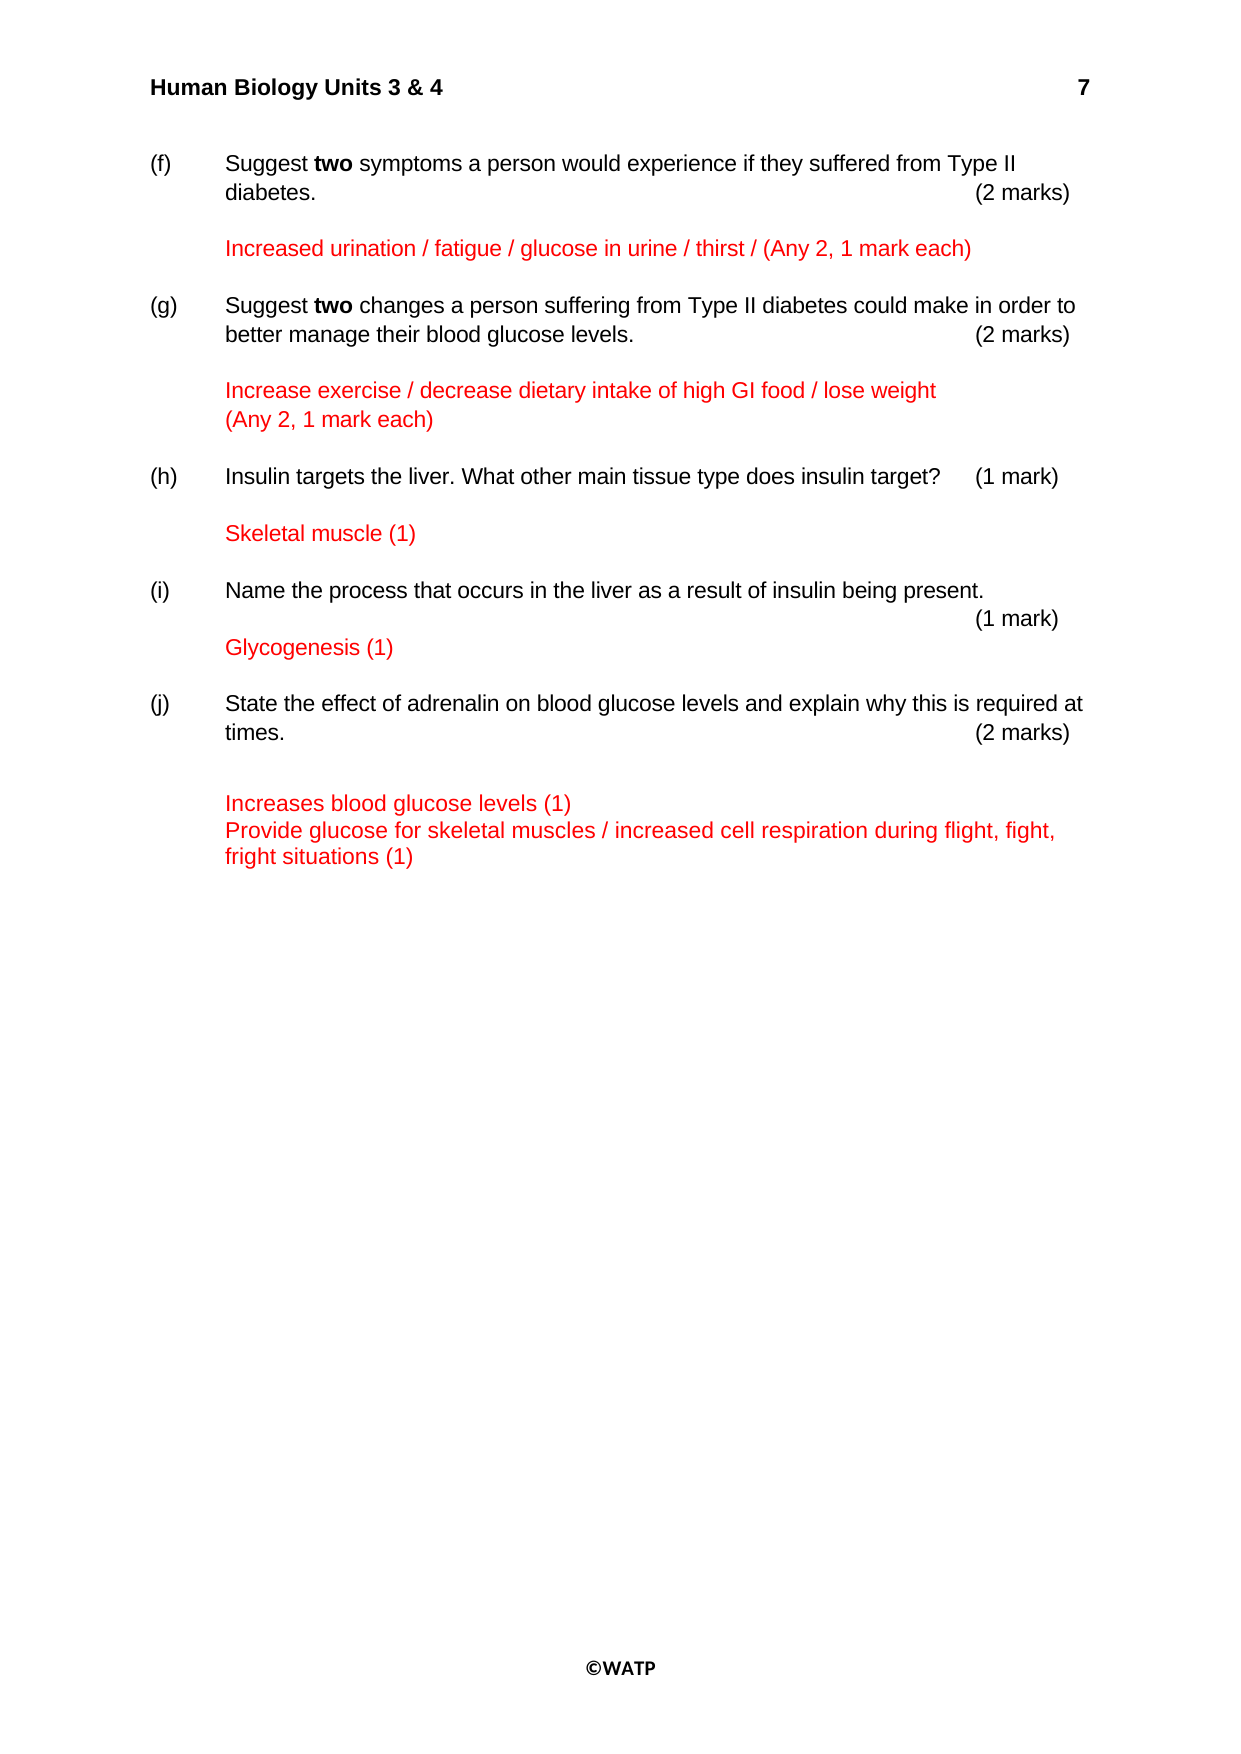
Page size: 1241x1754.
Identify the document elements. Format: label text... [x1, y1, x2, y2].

text (Any 2, 1 mark each) [225, 406, 1090, 432]
text Increase exercise / decrease dietary intake of high GI food / lose weight [150, 377, 1090, 404]
text (g) Suggest two changes a person suffering from Type II diabetes could make in order to better manage their blood glucose levels. (2 marks) [150, 292, 1090, 347]
text Skeletal muscle (1) [150, 520, 1090, 546]
text Glycogenesis (1) [150, 633, 1090, 660]
text Increases blood glucose levels (1) [150, 790, 1090, 817]
text (i) Name the process that occurs in the liver as a result of insulin being present. (1 mark) [150, 577, 1090, 631]
text Provide glucose for skeletal muscles / increased cell respiration during flight, fight, fright situations (1) [225, 817, 1090, 869]
text (h) Insulin targets the liver. What other main tissue type does insulin target? (1 mark) [150, 463, 1090, 489]
text (j) State the effect of adrenalin on blood glucose levels and explain why this is required at times. (2 marks) [150, 690, 1090, 745]
text Increased urination / fatigue / glucose in urine / thirst / (Any 2, 1 mark each) [150, 235, 1090, 262]
text (f) Suggest two symptoms a person would experience if they suffered from Type II diabetes. (2 marks) [150, 150, 1090, 205]
